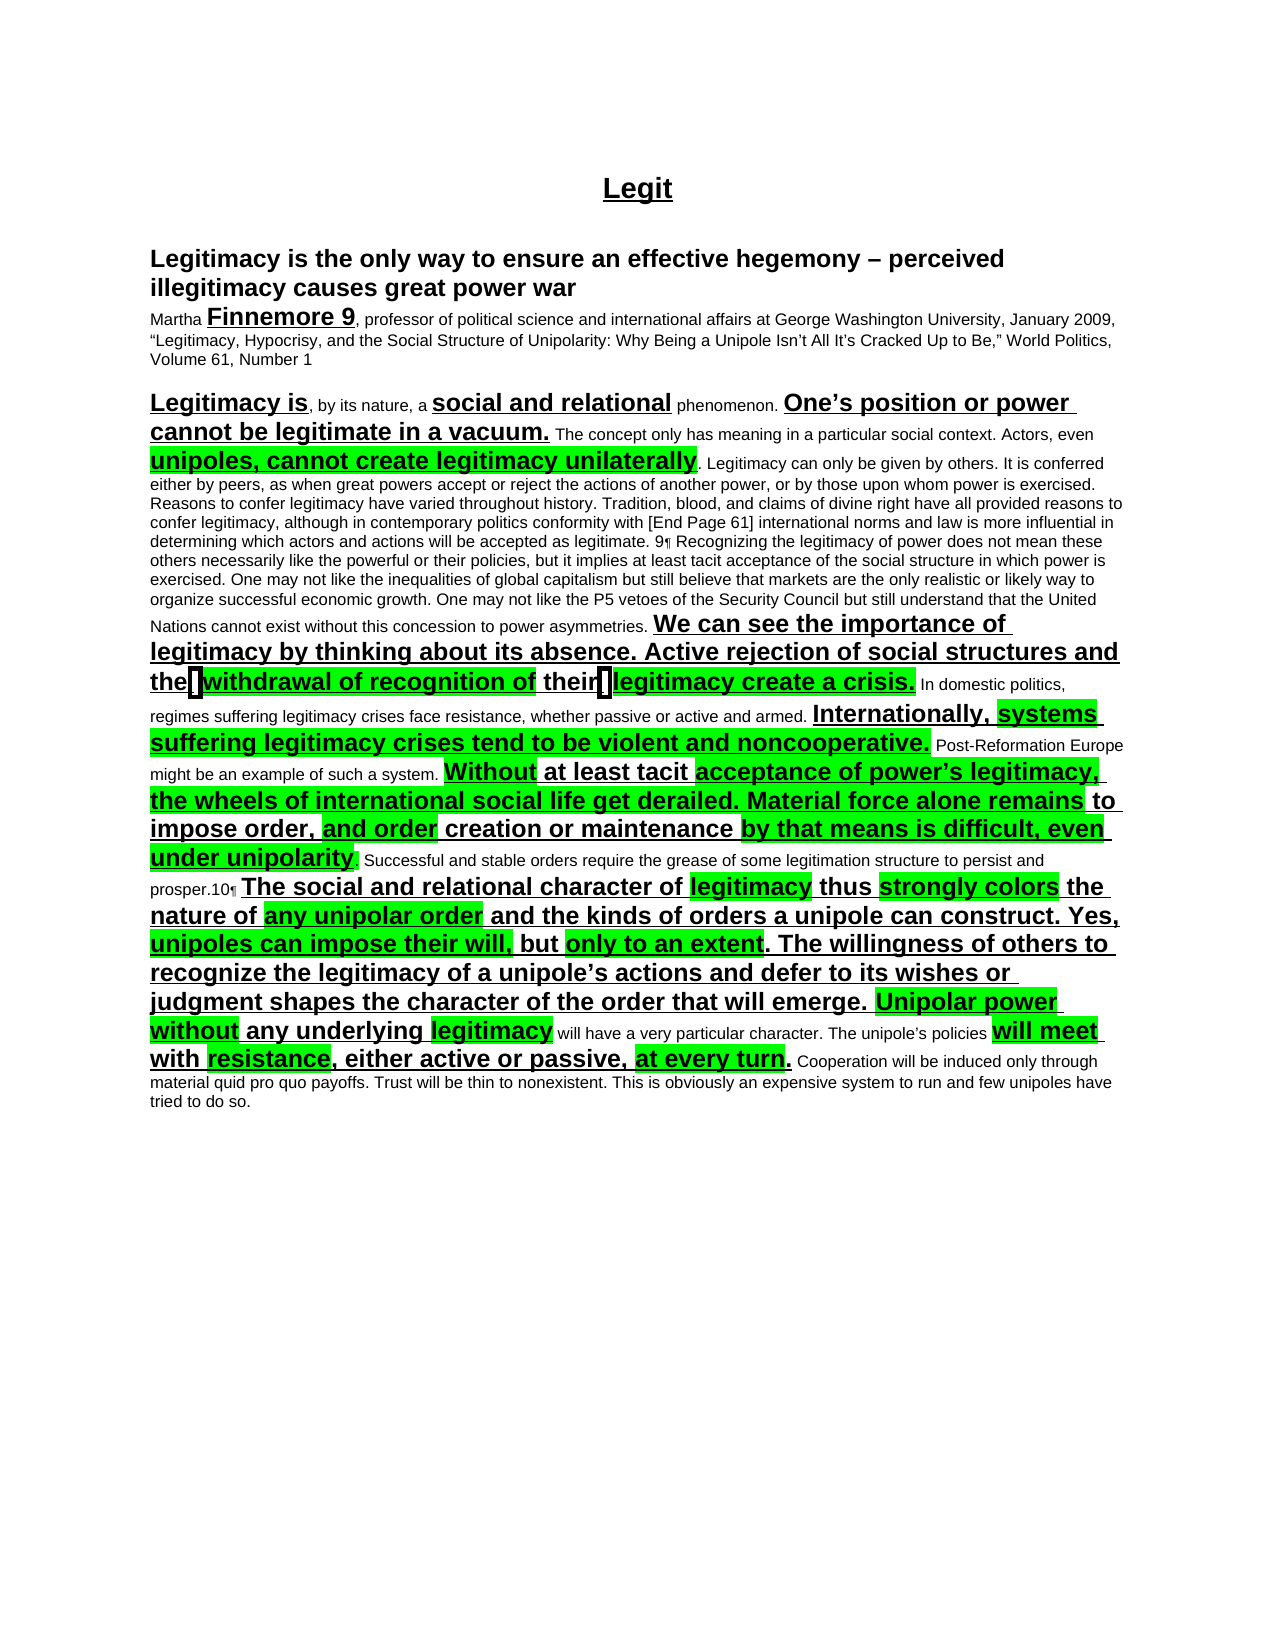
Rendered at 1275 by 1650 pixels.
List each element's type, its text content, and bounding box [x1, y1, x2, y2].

text Martha Finnemore 9, professor of political science and international affairs at George Washington University, January 2009, “Legitimacy, Hypocrisy, and the Social Structure of Unipolarity: Why Being a Unipole Isn’t All It’s Cracked Up to Be,” World Politics, Volume 61, Number 1 [150, 302, 1125, 369]
text Legitimacy is, by its nature, a social and relational phenomenon. One’s position or power cannot be legitimate in a vacuum. The concept only has meaning in a particular social context. Actors, even unipoles, cannot create legitimacy unilaterally. Legitimacy can only be given by others. It is conferred either by peers, as when great powers accept or reject the actions of another power, or by those upon whom power is exercised. Reasons to confer legitimacy have varied throughout history. Tradition, blood, and claims of divine right have all provided reasons to confer legitimacy, although in contemporary politics conformity with [End Page 61] international norms and law is more influential in determining which actors and actions will be accepted as legitimate. 9¶ Recognizing the legitimacy of power does not mean these others necessarily like the powerful or their policies, but it implies at least tacit acceptance of the social structure in which power is exercised. One may not like the inequalities of global capitalism but still believe that markets are the only realistic or likely way to organize successful economic growth. One may not like the P5 vetoes of the Security Council but still understand that the United Nations cannot exist without this concession to power asymmetries. We can see the importance of legitimacy by thinking about its absence. Active rejection of social structures and the withdrawal of recognition of their legitimacy create a crisis. In domestic politics, regimes suffering legitimacy crises face resistance, whether passive or active and armed. Internationally, systems suffering legitimacy crises tend to be violent and noncooperative. Post-Reformation Europe might be an example of such a system. Without at least tacit acceptance of power’s legitimacy, the wheels of international social life get derailed. Material force alone remains to impose order, and order creation or maintenance by that means is difficult, even under unipolarity. Successful and stable orders require the grease of some legitimation structure to persist and prosper.10¶ The social and relational character of legitimacy thus strongly colors the nature of any unipolar order and the kinds of orders a unipole can construct. Yes, unipoles can impose their will, but only to an extent. The willingness of others to recognize the legitimacy of a unipole’s actions and defer to its wishes or judgment shapes the character of the order that will emerge. Unipolar power without any underlying legitimacy will have a very particular character. The unipole’s policies will meet with resistance, either active or passive, at every turn. Cooperation will be induced only through material quid pro quo payoffs. Trust will be thin to nonexistent. This is obviously an expensive system to run and few unipoles have tried to do so. [150, 388, 1125, 1111]
subtitle Legitimacy is the only way to ensure an effective hegemony – perceived illegitimacy causes great power war [150, 244, 1125, 302]
subtitle Legit [150, 171, 1125, 204]
